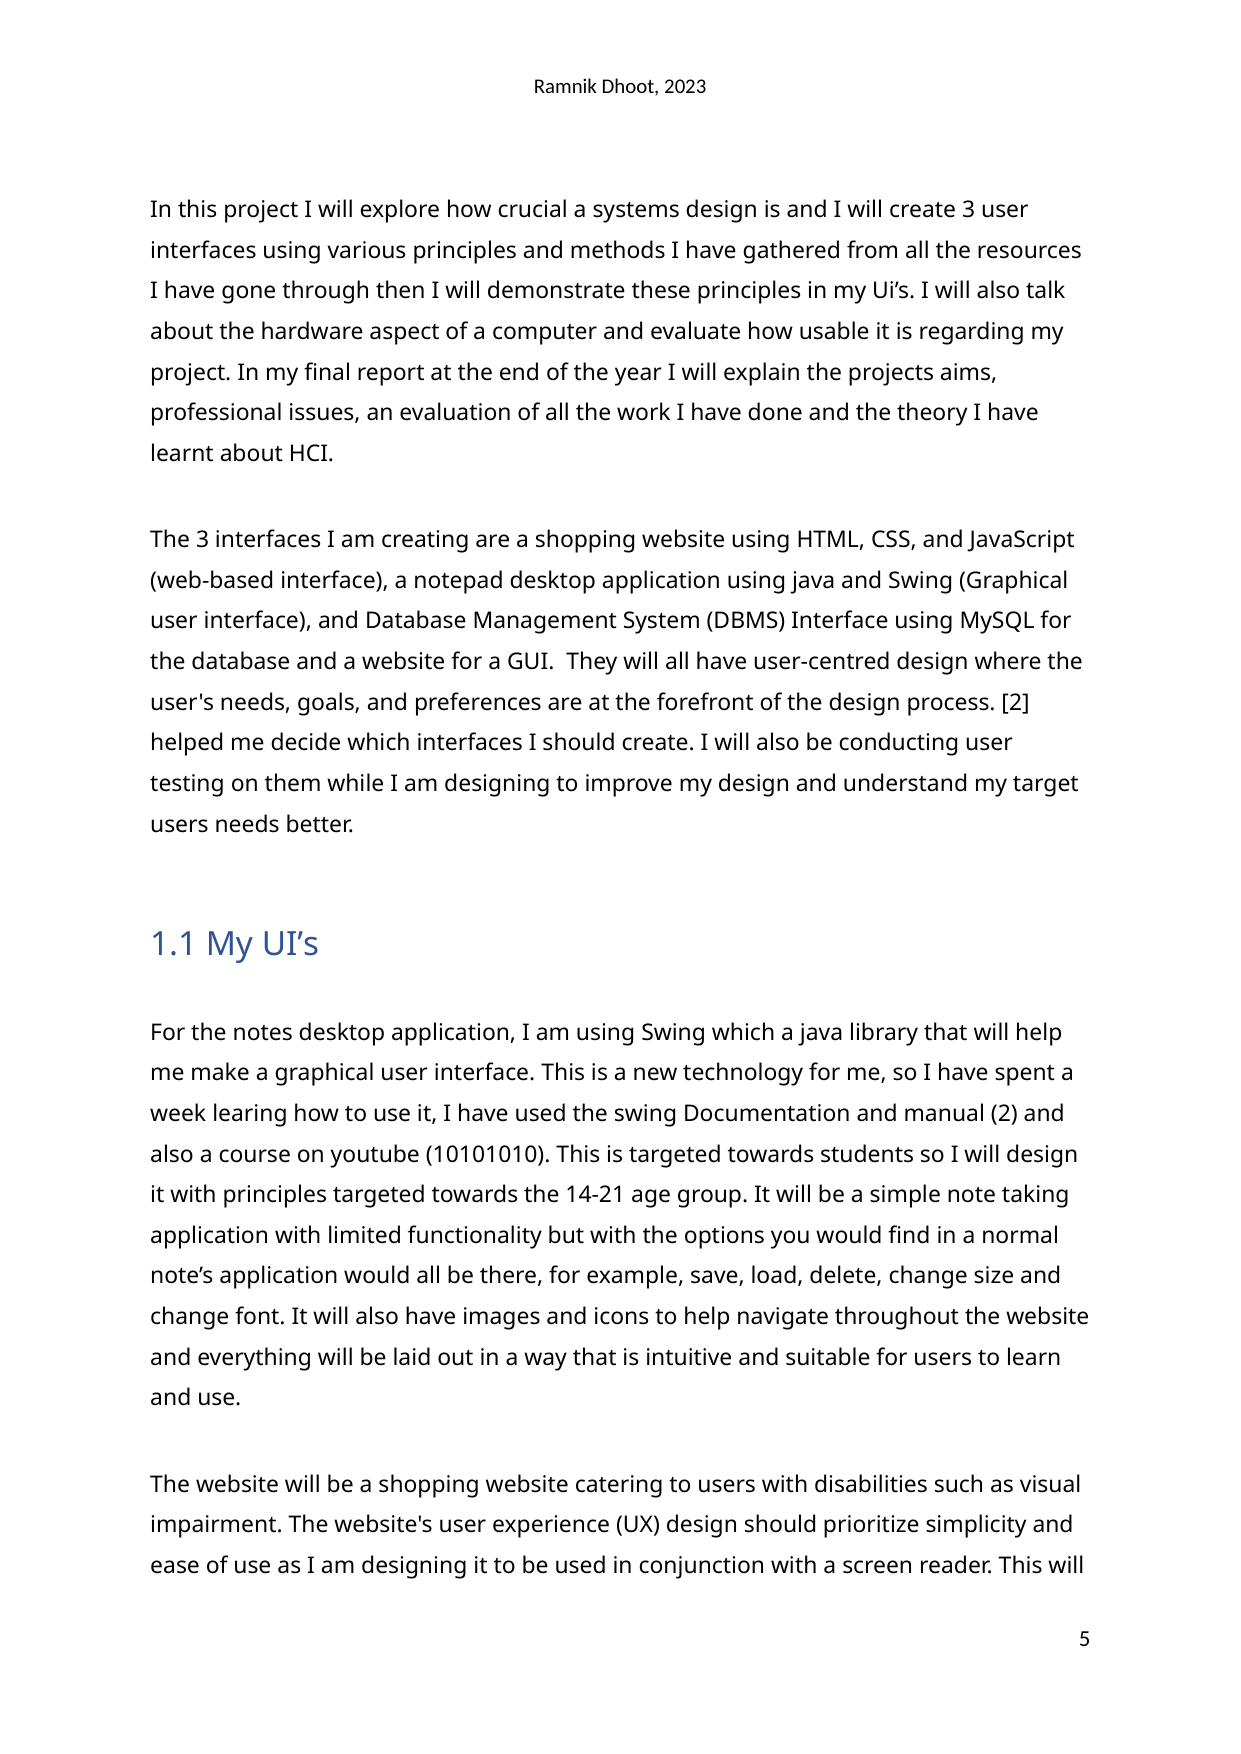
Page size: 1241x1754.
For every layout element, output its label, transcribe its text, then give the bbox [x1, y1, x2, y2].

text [150, 1467, 1090, 1580]
text The 3 interfaces I am creating are a shopping website using HTML, CSS, and JavaScript (web-based interface), a notepad desktop application using java and Swing (Graphical user interface), and Database Management System (DBMS) Interface using MySQL for the database and a website for a GUI. They will all have user-centred design where the user's needs, goals, and preferences are at the forefront of the design process. [2] helped me decide which interfaces I should create. I will also be conducting user testing on them while I am designing to improve my design and understand my target users needs better. [150, 523, 1090, 839]
text In this project I will explore how crucial a systems design is and I will create 3 user interfaces using various principles and methods I have gathered from all the resources I have gone through then I will demonstrate these principles in my Ui’s. I will also talk about the hardware aspect of a computer and evaluate how usable it is regarding my project. In my final report at the end of the year I will explain the projects aims, professional issues, an evaluation of all the work I have done and the theory I have learnt about HCI. [150, 193, 1090, 468]
subtitle 1.1 My UI’s [150, 920, 1090, 965]
text For the notes desktop application, I am using Swing which a java library that will help me make a graphical user interface. This is a new technology for me, so I have spent a week learing how to use it, I have used the swing Documentation and manual (2) and also a course on youtube (10101010). This is targeted towards students so I will design it with principles targeted towards the 14-21 age group. It will be a simple note taking application with limited functionality but with the options you would find in a normal note’s application would all be there, for example, save, load, delete, change size and change font. It will also have images and icons to help navigate throughout the website and everything will be laid out in a way that is intuitive and suitable for users to learn and use. [150, 1016, 1090, 1412]
